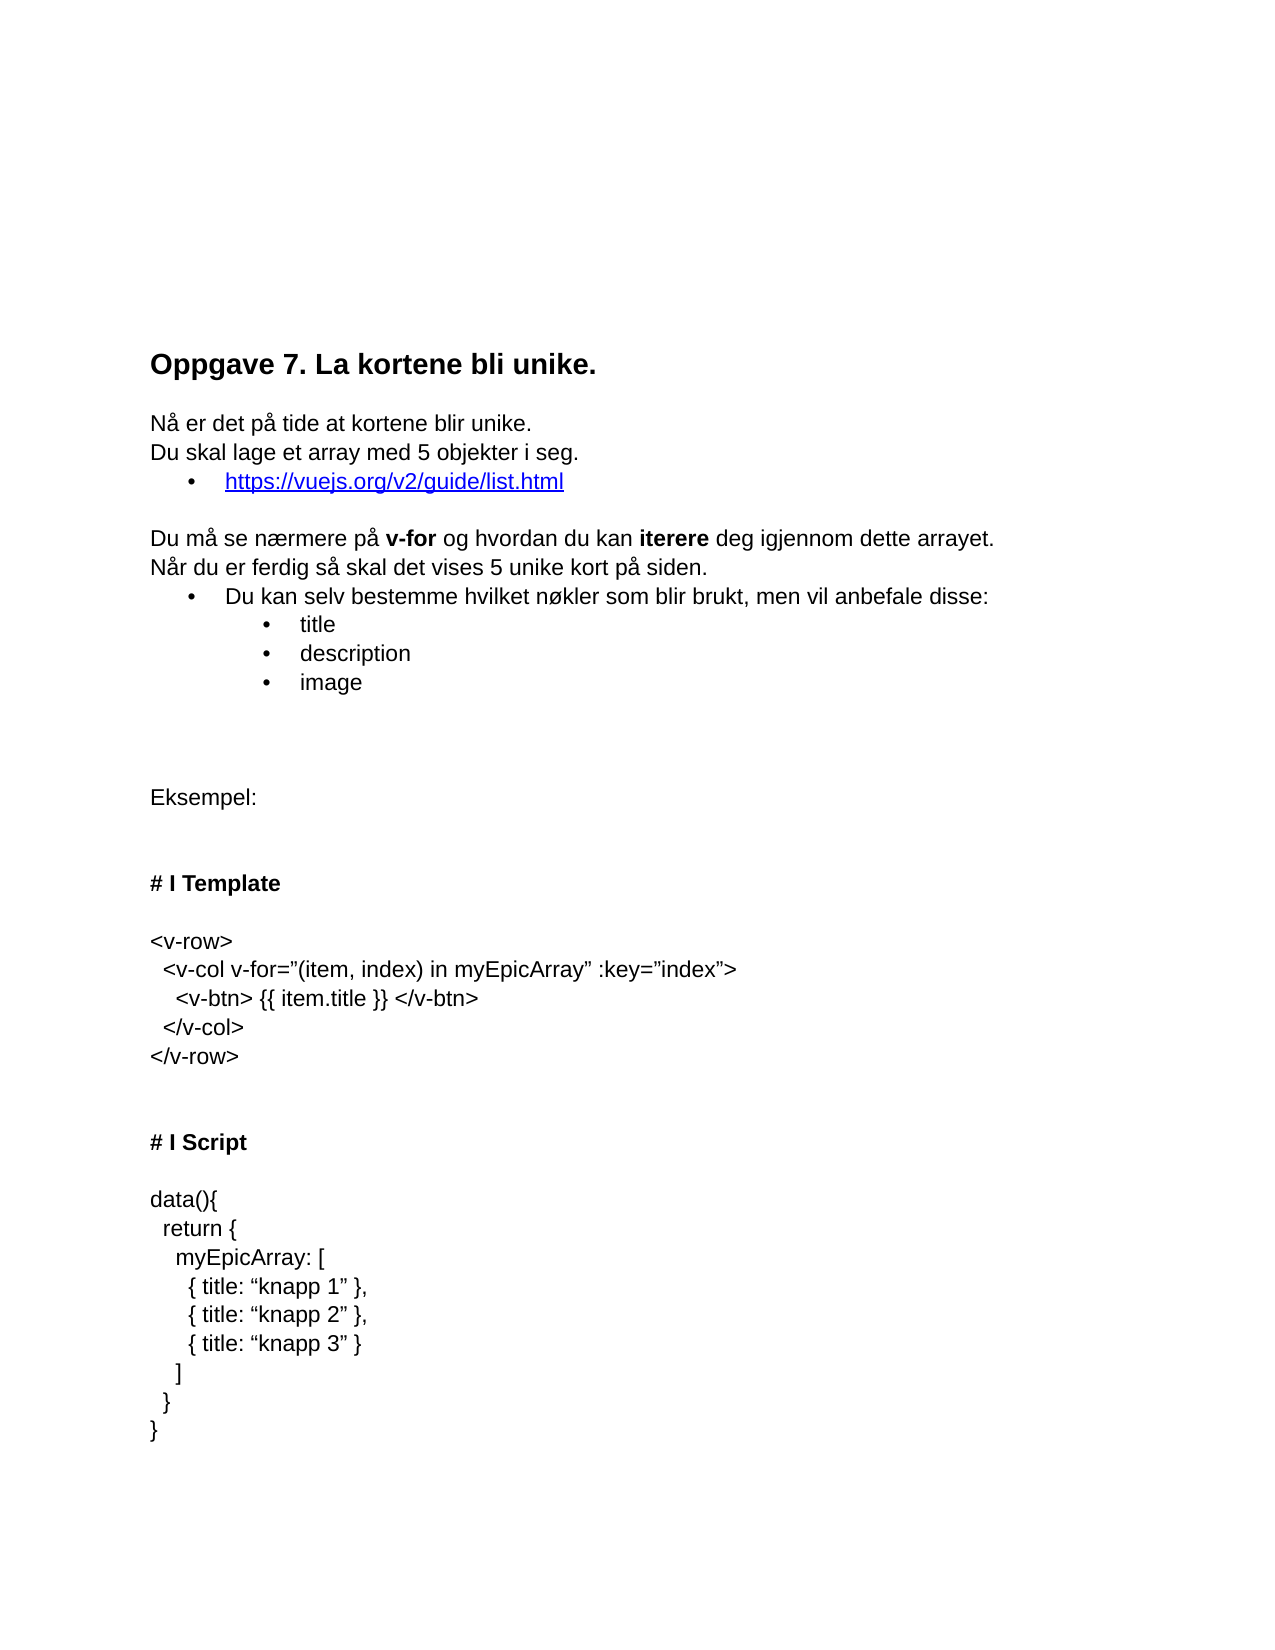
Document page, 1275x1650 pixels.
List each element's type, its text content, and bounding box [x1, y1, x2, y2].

text return { [150, 1214, 1125, 1242]
text ] [150, 1357, 1125, 1386]
text } [150, 1415, 1125, 1444]
text <v-row> [150, 926, 1125, 955]
text # I Template [150, 869, 1125, 897]
list https://vuejs.org/v2/guide/list.html [187, 466, 1125, 495]
list image [262, 667, 1125, 696]
text Du må se nærmere på v-for og hvordan du kan iterere deg igjennom dette arrayet. [150, 524, 1125, 552]
list title [262, 610, 1125, 639]
text { title: “knapp 2” }, [150, 1300, 1125, 1329]
text myEpicArray: [ [150, 1242, 1125, 1271]
list Du kan selv bestemme hvilket nøkler som blir brukt, men vil anbefale disse: [187, 581, 1125, 610]
text data(){ [150, 1185, 1125, 1214]
text Eksempel: [150, 782, 1125, 811]
text Når du er ferdig så skal det vises 5 unike kort på siden. [150, 552, 1125, 581]
text Nå er det på tide at kortene blir unike. [150, 409, 1125, 437]
list description [262, 639, 1125, 667]
text <v-col v-for=”(item, index) in myEpicArray” :key=”index”> [150, 955, 1125, 984]
text <v-btn> {{ item.title }} </v-btn> [150, 984, 1125, 1012]
text } [150, 1386, 1125, 1415]
text # I Script [150, 1127, 1125, 1156]
text { title: “knapp 3” } [150, 1329, 1125, 1357]
text { title: “knapp 1” }, [150, 1271, 1125, 1300]
text Du skal lage et array med 5 objekter i seg. [150, 437, 1125, 466]
text Oppgave 7. La kortene bli unike. [150, 351, 1125, 380]
text </v-col> [150, 1012, 1125, 1041]
text </v-row> [150, 1041, 1125, 1070]
